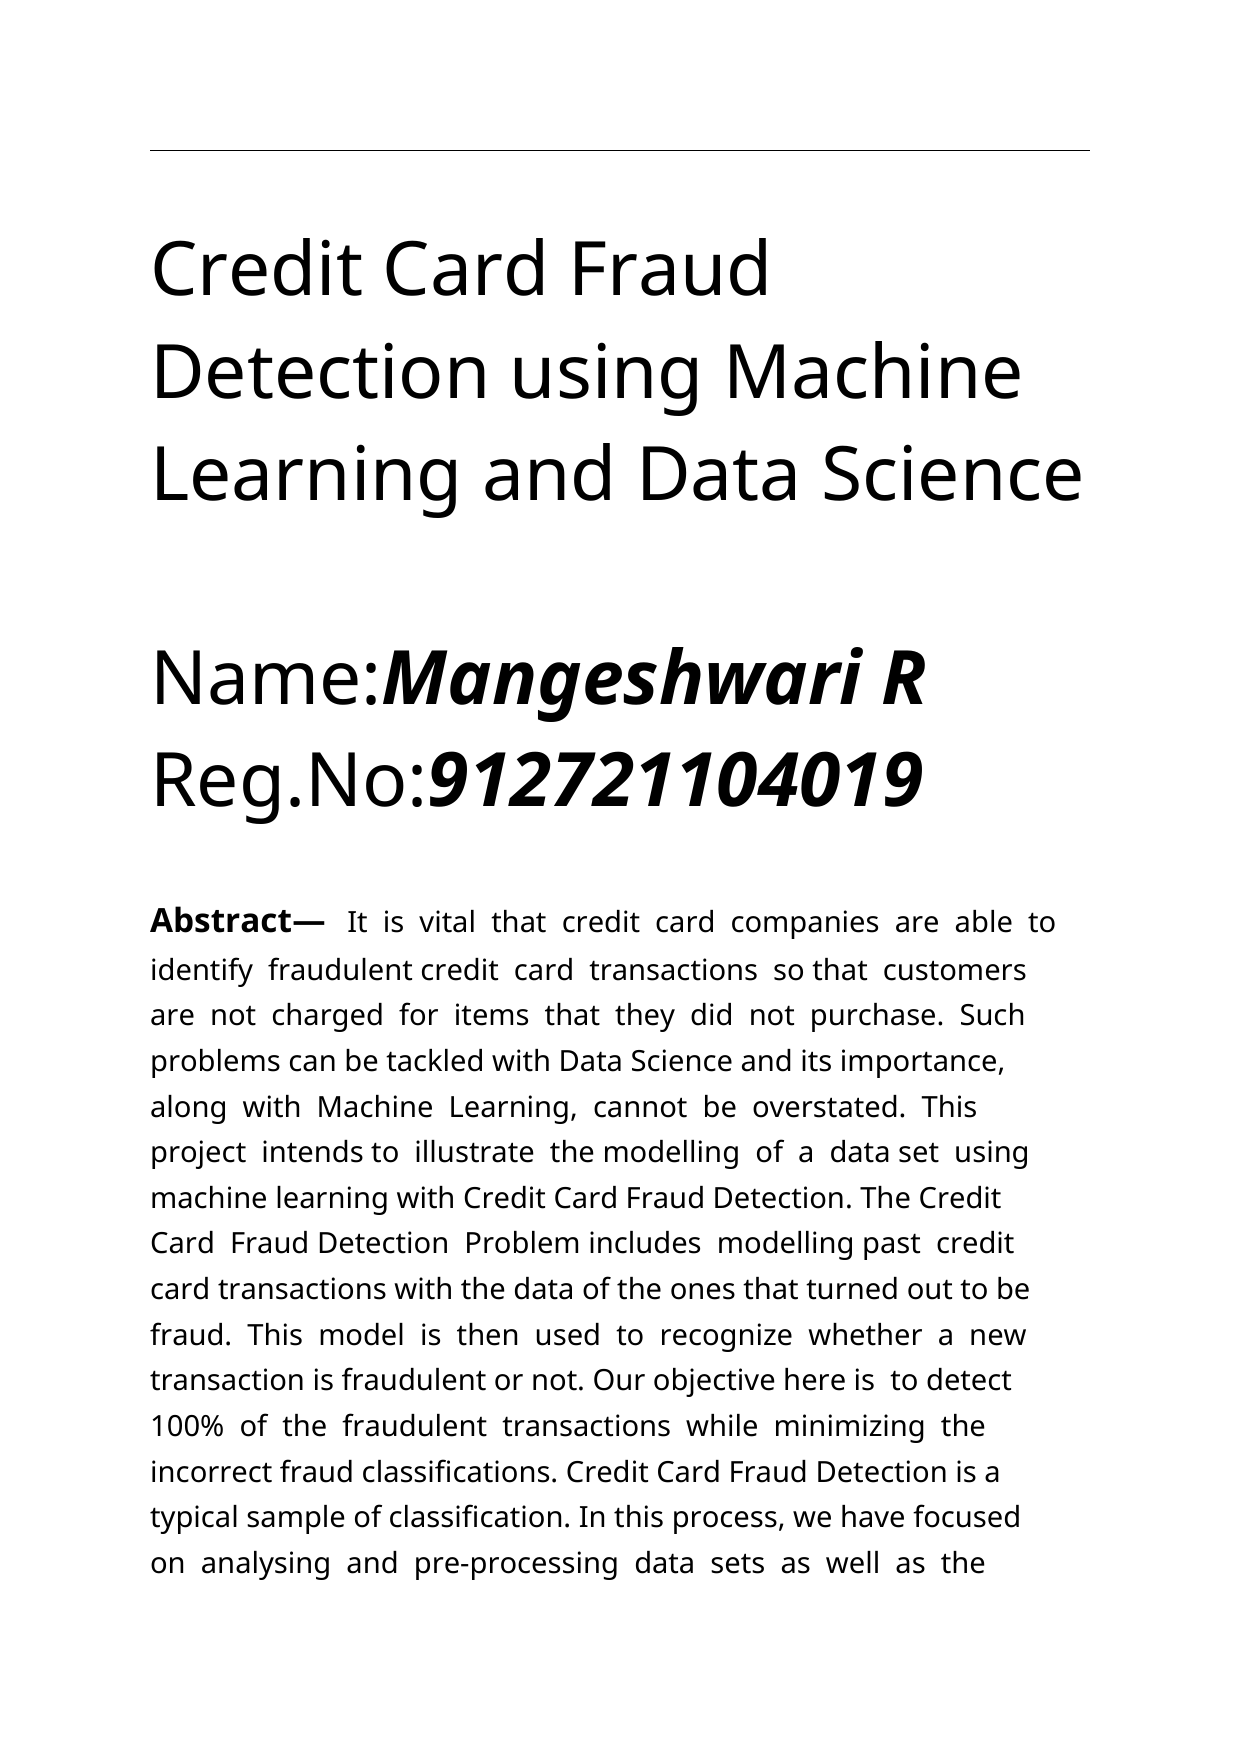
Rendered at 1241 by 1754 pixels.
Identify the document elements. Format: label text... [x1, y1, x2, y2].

text transaction is fraudulent or not. Our objective here is to detect [150, 1360, 1090, 1399]
text Abstract— It is vital that credit card companies are able to [150, 897, 1090, 942]
text on analysing and pre-processing data sets as well as the [150, 1542, 1090, 1582]
text Learning and Data Science [150, 420, 1090, 522]
text along with Machine Learning, cannot be overstated. This [150, 1086, 1090, 1126]
text Name:Mangeshwari R [150, 624, 1090, 727]
text identify fraudulent credit card transactions so that customers [150, 949, 1090, 989]
text Card Fraud Detection Problem includes modelling past credit [150, 1223, 1090, 1262]
text typical sample of classification. In this process, we have focused [150, 1497, 1090, 1536]
text problems can be tackled with Data Science and its importance, [150, 1040, 1090, 1080]
text project intends to illustrate the modelling of a data set using [150, 1132, 1090, 1171]
text machine learning with Credit Card Fraud Detection. The Credit [150, 1177, 1090, 1217]
text fraud. This model is then used to recognize whether a new [150, 1314, 1090, 1354]
text card transactions with the data of the ones that turned out to be [150, 1268, 1090, 1308]
text are not charged for items that they did not purchase. Such [150, 995, 1090, 1034]
text 100% of the fraudulent transactions while minimizing the [150, 1405, 1090, 1445]
text Reg.No:912721104019 [150, 727, 1090, 829]
text incorrect fraud classifications. Credit Card Fraud Detection is a [150, 1451, 1090, 1491]
text Credit Card Fraud Detection using Machine [150, 151, 1090, 420]
